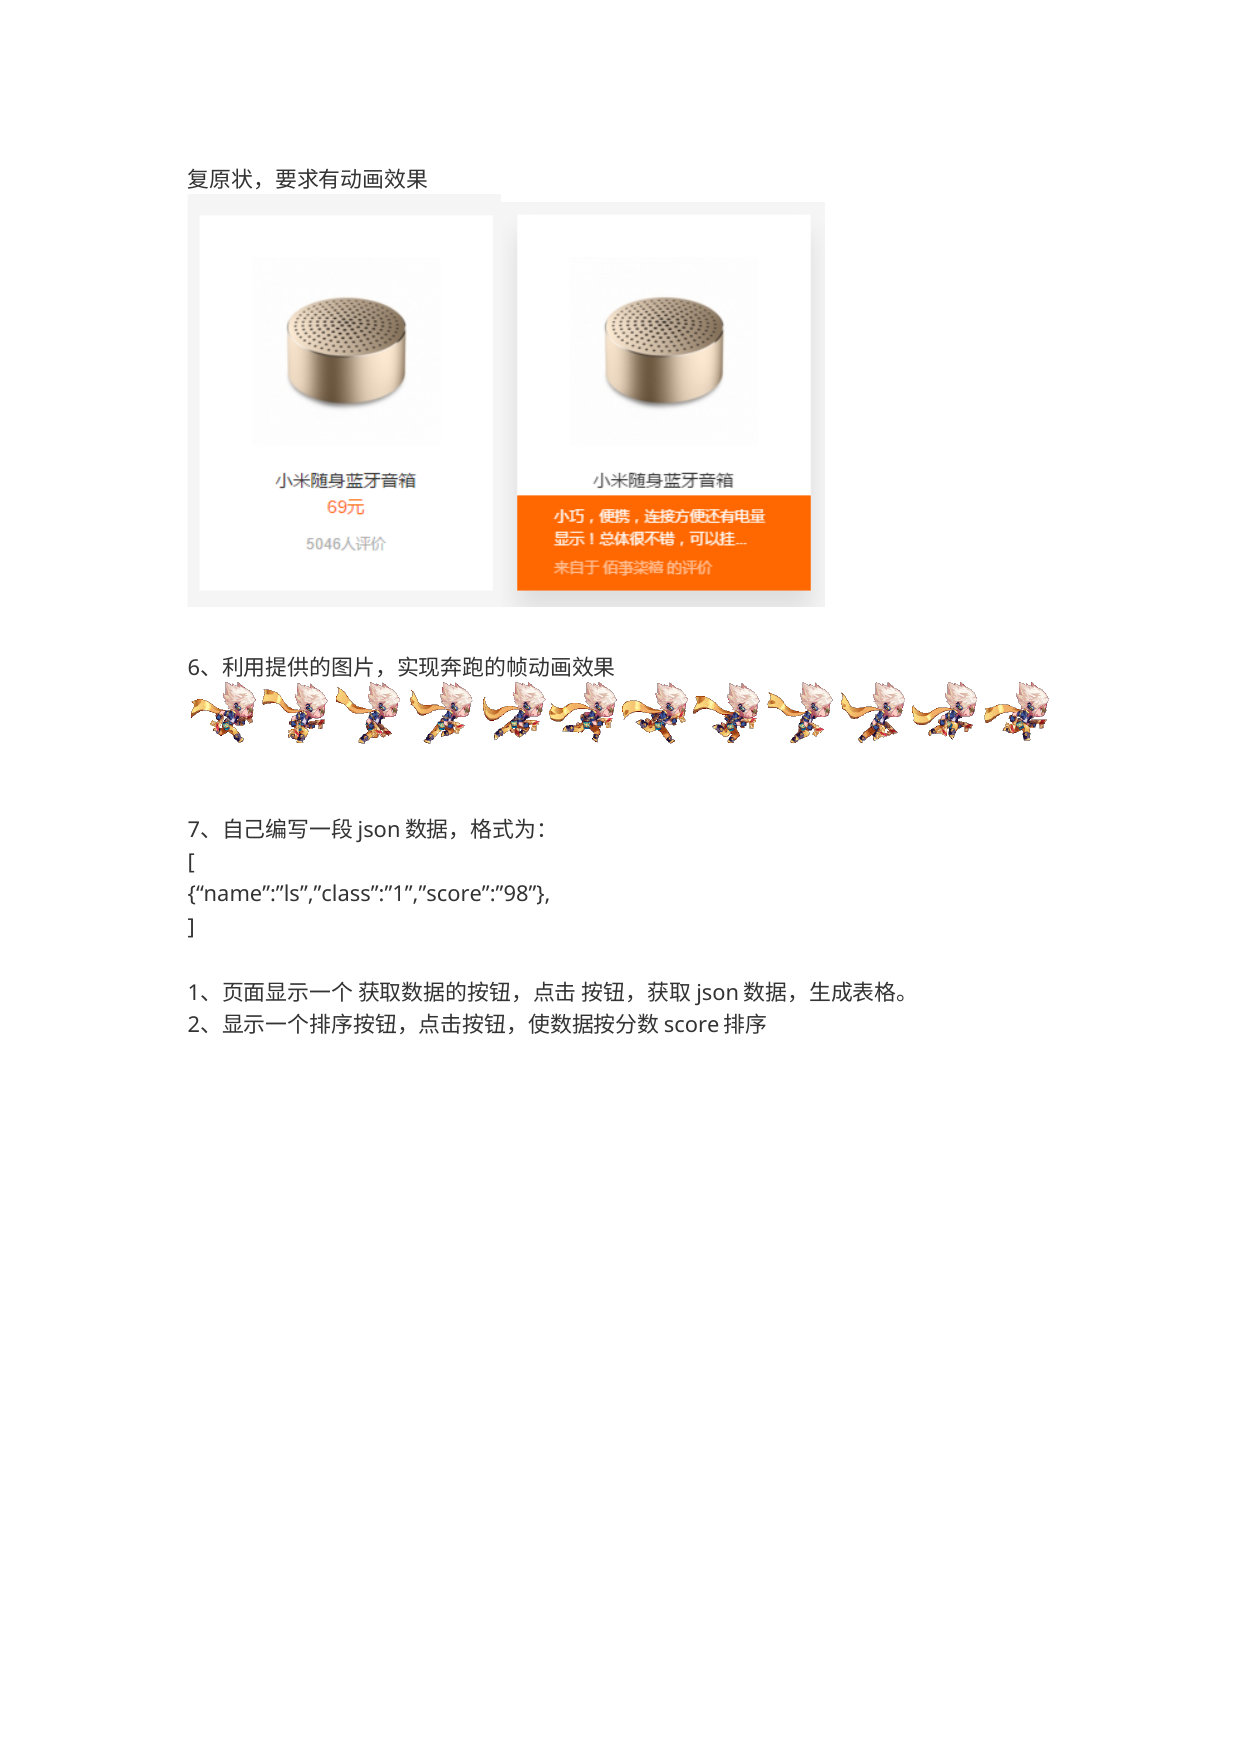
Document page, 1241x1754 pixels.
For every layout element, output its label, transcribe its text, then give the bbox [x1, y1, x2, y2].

list 利用提供的图片，实现奔跑的帧动画效果 [187, 649, 1053, 682]
picture [187, 194, 825, 607]
list {“name”:”ls”,”class”:”1”,”score”:”98”}, [187, 877, 1053, 909]
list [187, 162, 1053, 194]
picture [187, 682, 1052, 744]
list 2、显示一个排序按钮，点击按钮，使数据按分数score排序 [187, 1007, 1053, 1039]
list ] [187, 909, 1053, 942]
list 自己编写一段json数据，格式为： [187, 812, 1053, 844]
list 1、页面显示一个 获取数据的按钮，点击 按钮，获取 json数据，生成表格。 [187, 974, 1053, 1007]
list [ [187, 844, 1053, 877]
